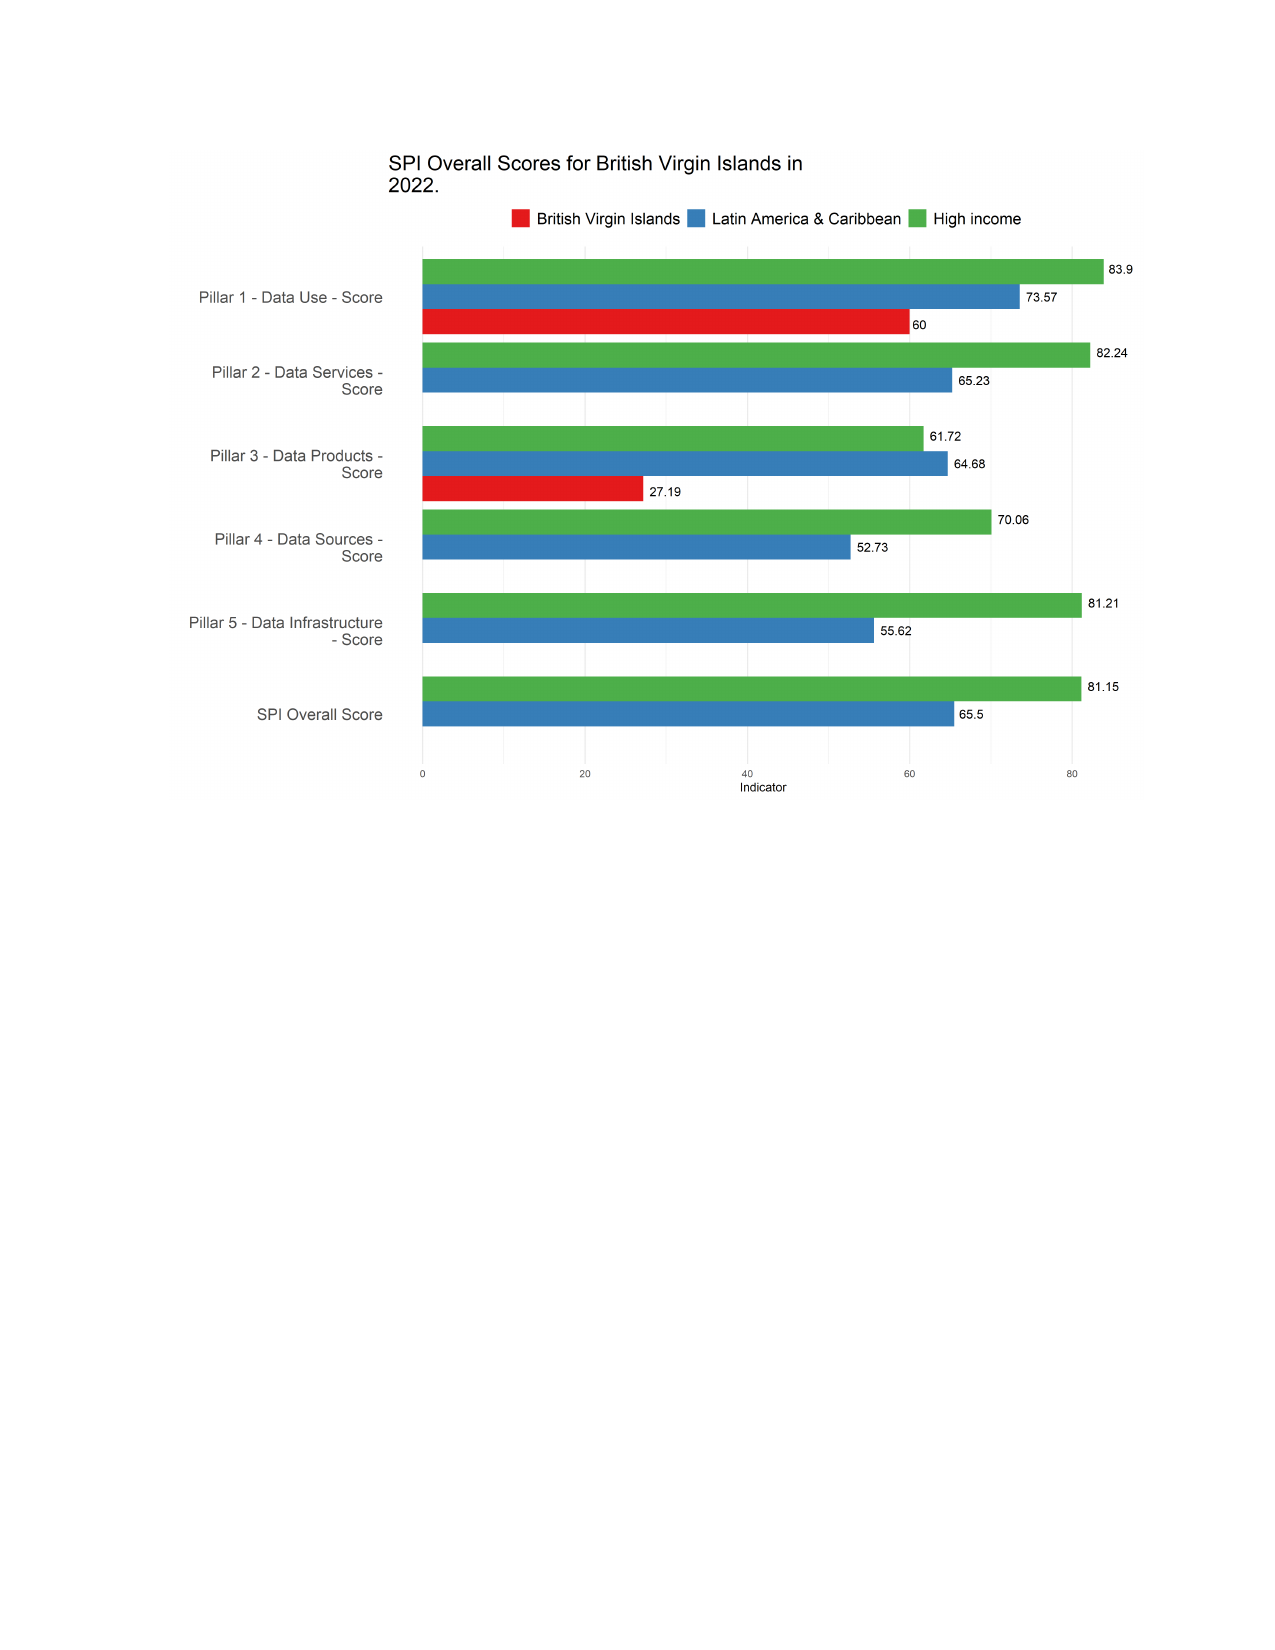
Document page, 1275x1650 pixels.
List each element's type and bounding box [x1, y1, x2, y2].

picture [168, 150, 1144, 800]
